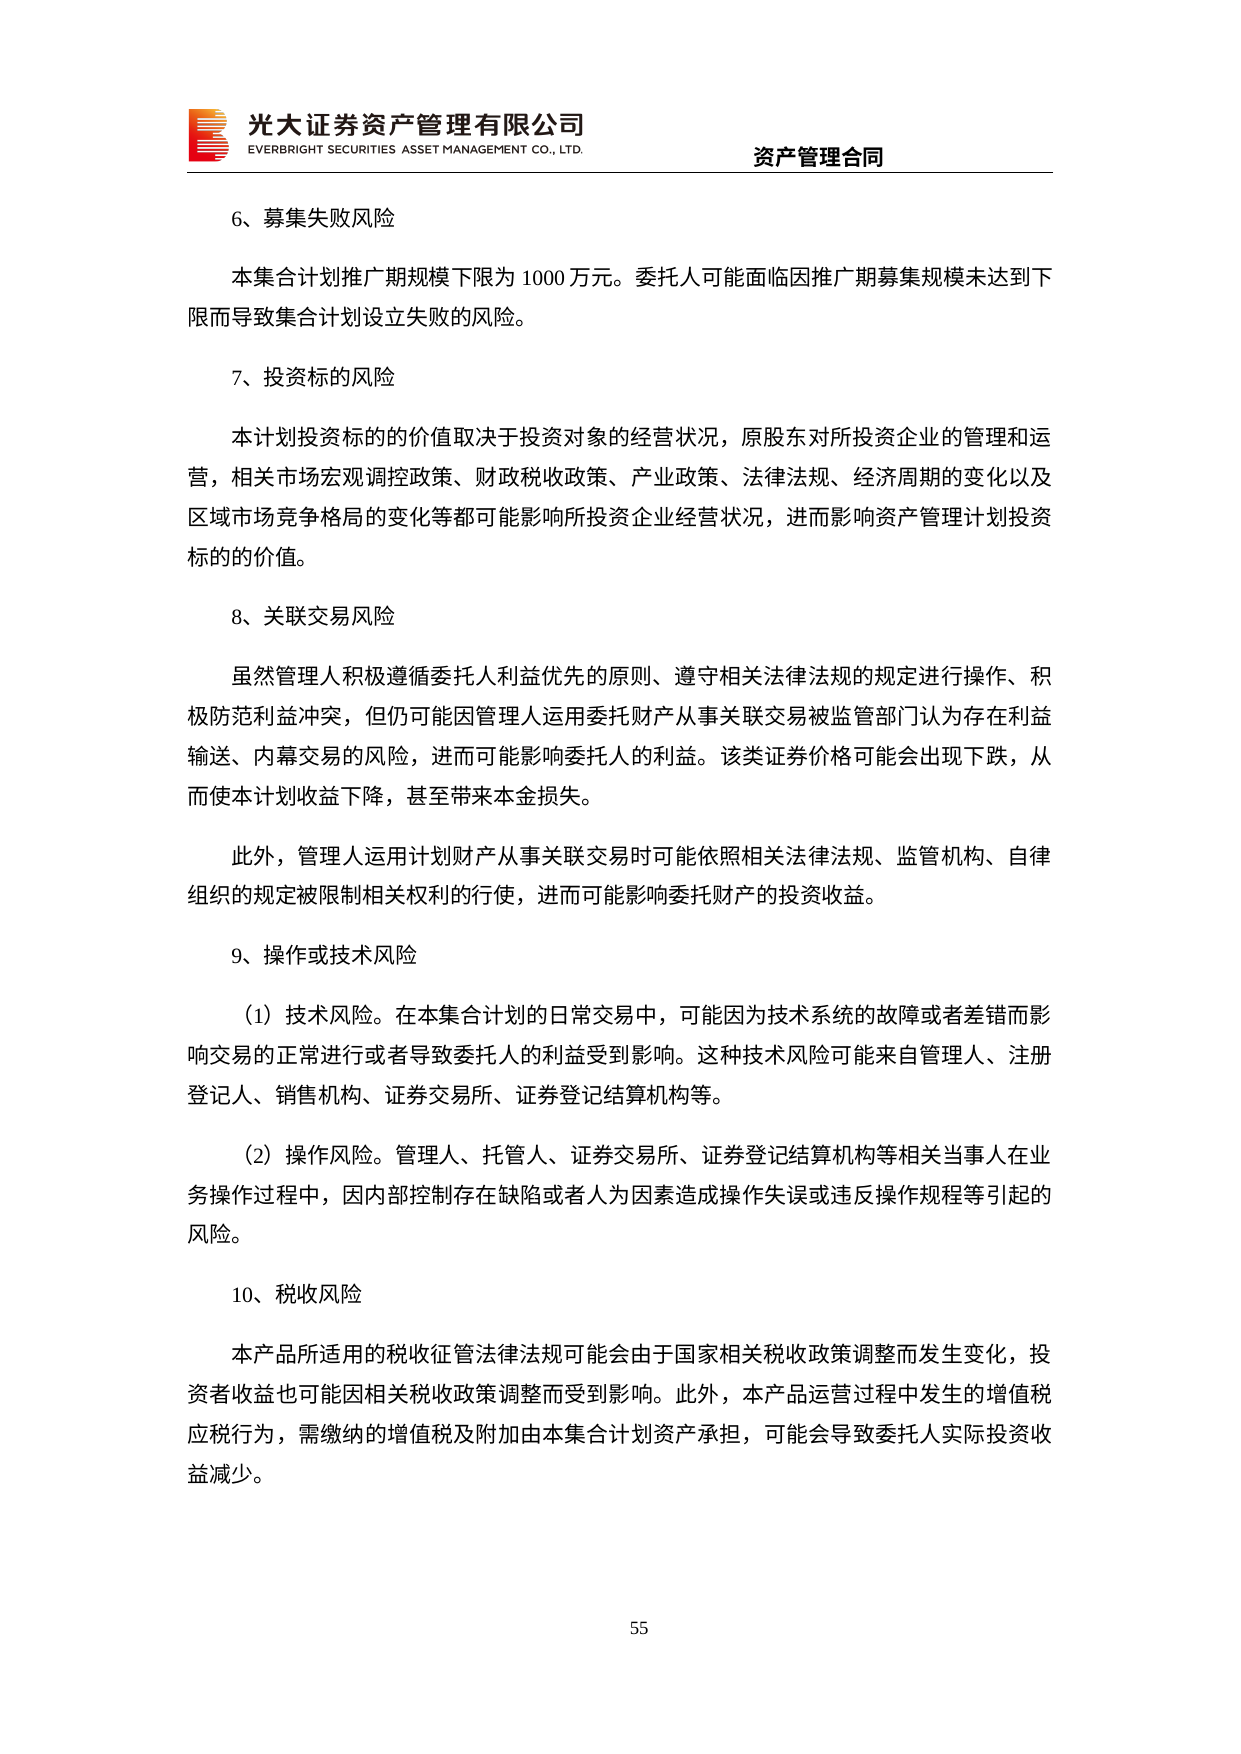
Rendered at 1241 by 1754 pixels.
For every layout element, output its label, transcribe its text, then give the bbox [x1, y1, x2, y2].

text 此外，管理人运用计划财产从事关联交易时可能依照相关法律法规、监管机构、自律组织的规定被限制相关权利的行使，进而可能影响委托财产的投资收益。 [187, 834, 1053, 914]
picture [187, 106, 583, 166]
text （1）技术风险。在本集合计划的日常交易中，可能因为技术系统的故障或者差错而影响交易的正常进行或者导致委托人的利益受到影响。这种技术风险可能来自管理人、注册登记人、销售机构、证券交易所、证券登记结算机构等。 [187, 994, 1053, 1114]
text 虽然管理人积极遵循委托人利益优先的原则、遵守相关法律法规的规定进行操作、积极防范利益冲突，但仍可能因管理人运用委托财产从事关联交易被监管部门认为存在利益输送、内幕交易的风险，进而可能影响委托人的利益。该类证券价格可能会出现下跌，从而使本计划收益下降，甚至带来本金损失。 [187, 655, 1053, 815]
text 9、操作或技术风险 [187, 934, 1053, 974]
text 本集合计划推广期规模下限为1000万元。委托人可能面临因推广期募集规模未达到下限而导致集合计划设立失败的风险。 [187, 256, 1053, 336]
text 本产品所适用的税收征管法律法规可能会由于国家相关税收政策调整而发生变化，投资者收益也可能因相关税收政策调整而受到影响。此外，本产品运营过程中发生的增值税应税行为，需缴纳的增值税及附加由本集合计划资产承担，可能会导致委托人实际投资收益减少。 [187, 1333, 1053, 1493]
text （2）操作风险。管理人、托管人、证券交易所、证券登记结算机构等相关当事人在业务操作过程中，因内部控制存在缺陷或者人为因素造成操作失误或违反操作规程等引起的风险。 [187, 1134, 1053, 1253]
text 6、募集失败风险 [187, 197, 1053, 236]
text 7、投资标的风险 [187, 356, 1053, 396]
text 8、关联交易风险 [187, 595, 1053, 635]
text 10、税收风险 [187, 1273, 1053, 1313]
text 本计划投资标的的价值取决于投资对象的经营状况，原股东对所投资企业的管理和运营，相关市场宏观调控政策、财政税收政策、产业政策、法律法规、经济周期的变化以及区域市场竞争格局的变化等都可能影响所投资企业经营状况，进而影响资产管理计划投资标的的价值。 [187, 416, 1053, 575]
